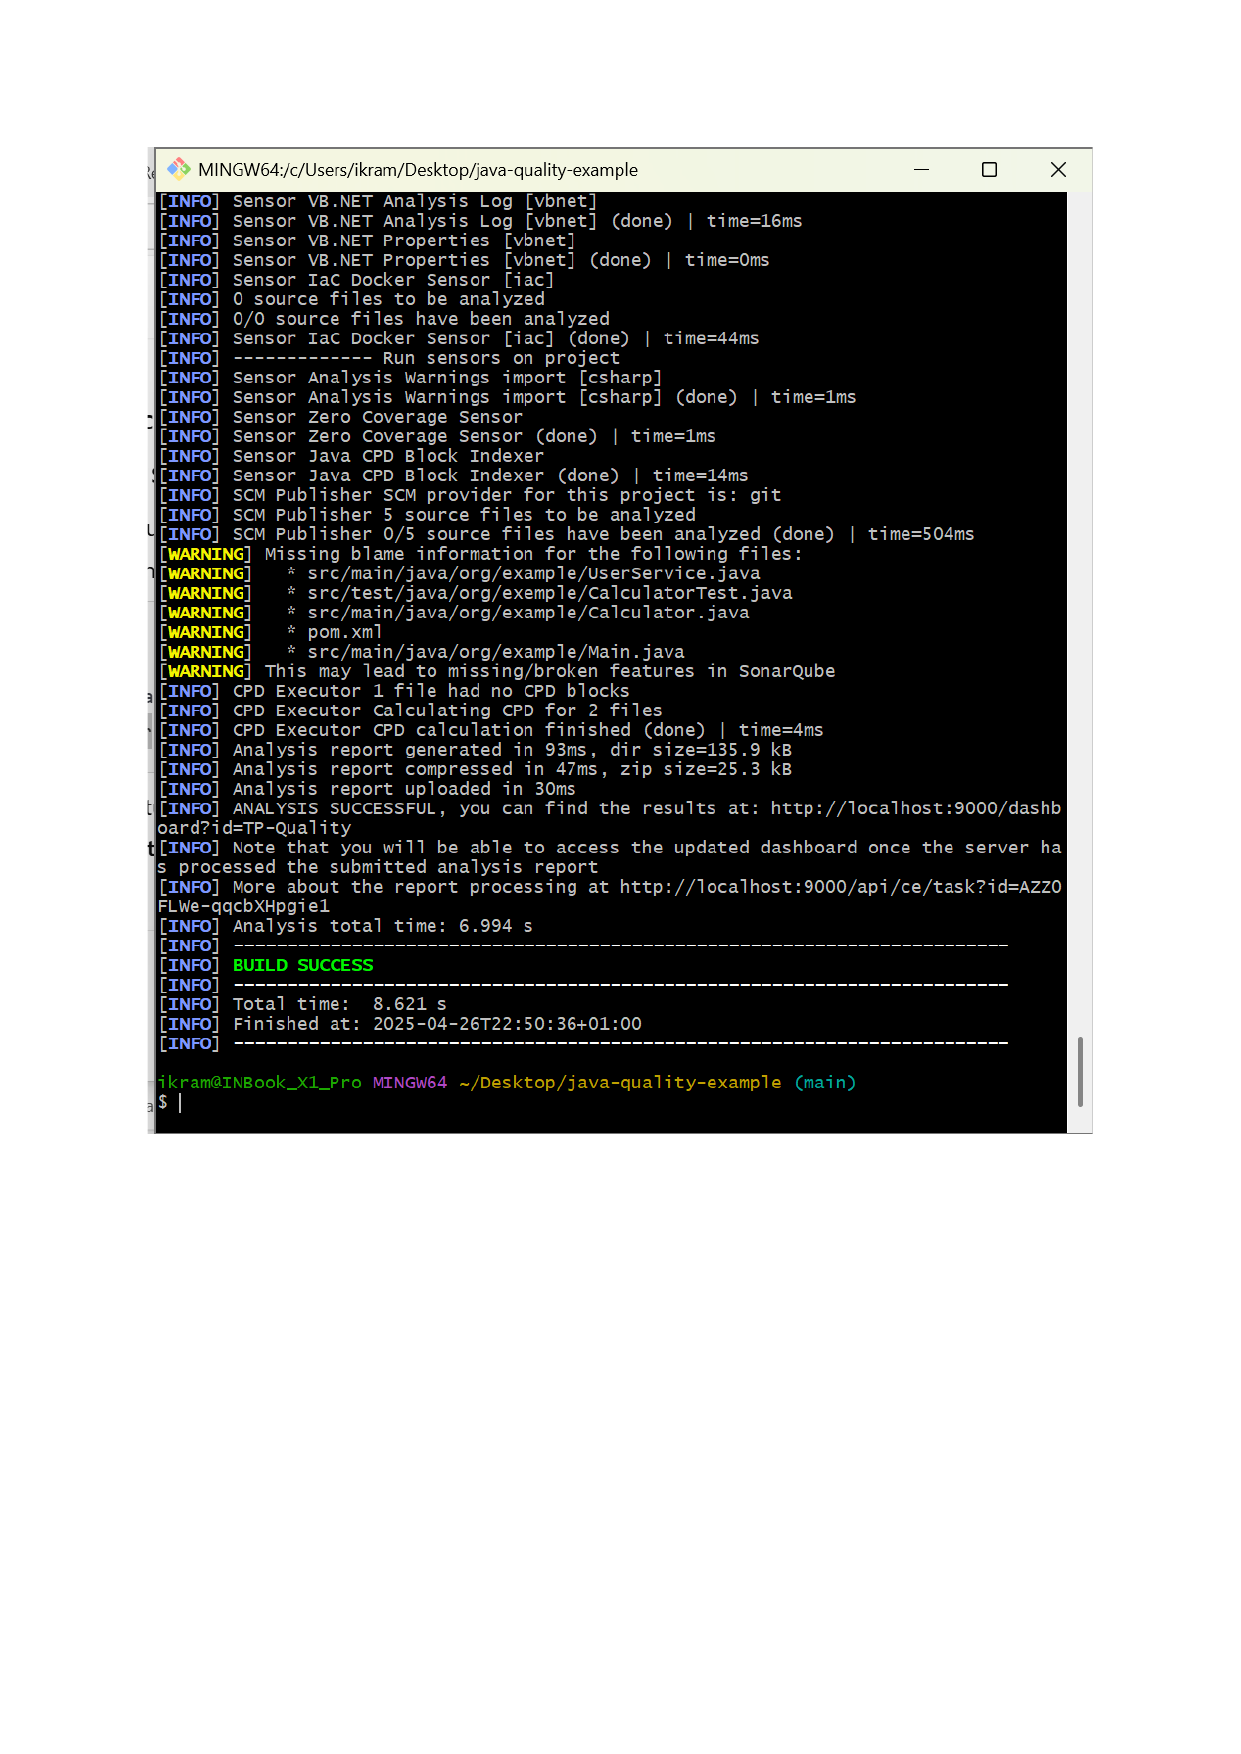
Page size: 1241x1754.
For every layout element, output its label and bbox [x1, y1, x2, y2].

picture [147, 147, 1093, 1134]
